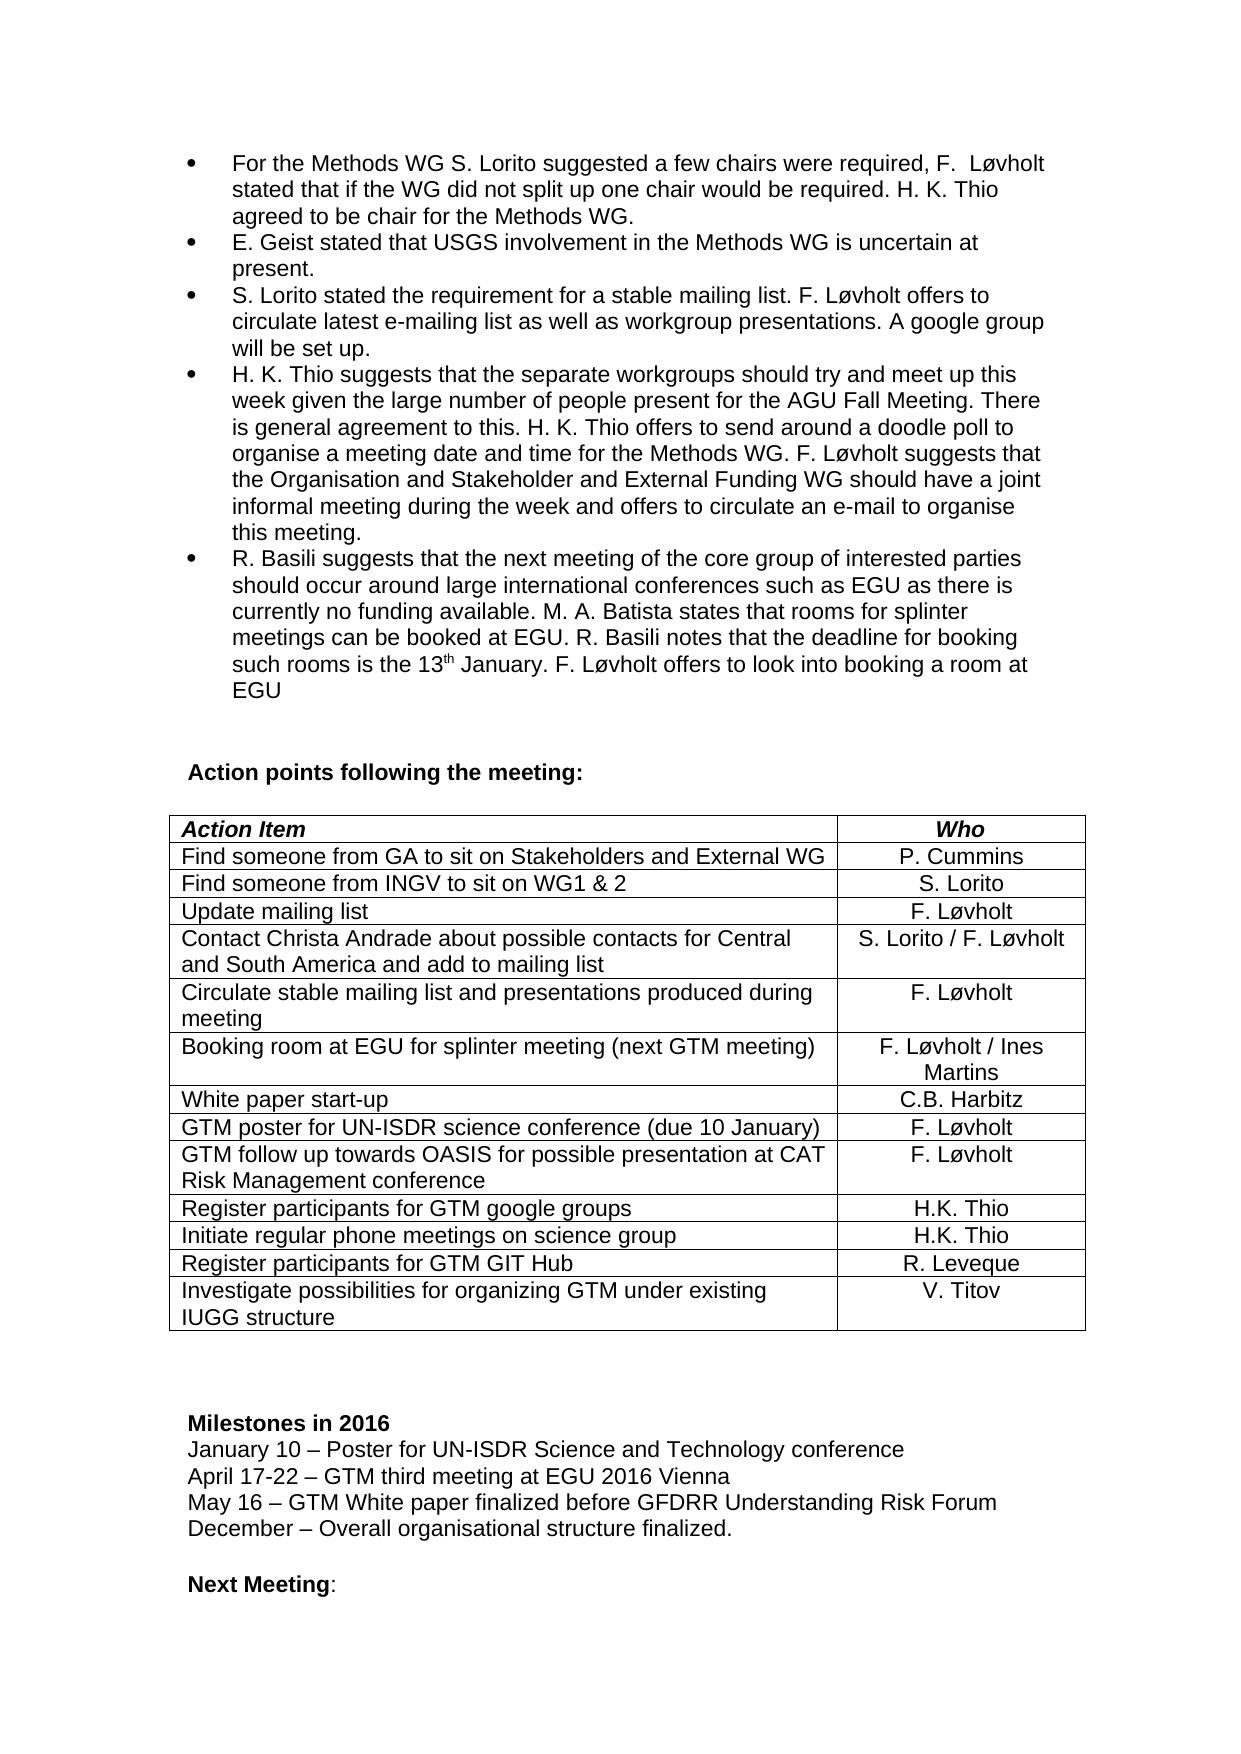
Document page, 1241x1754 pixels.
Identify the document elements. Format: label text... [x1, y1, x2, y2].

table_cell GTM follow up towards OASIS for possible presentation at CAT Risk Management conference [170, 1141, 837, 1194]
table_cell GTM poster for UN-ISDR science conference (due 10 January) [170, 1114, 837, 1140]
table_cell S. Lorito / F. Løvholt [838, 925, 1085, 978]
table_header Who [838, 816, 1085, 842]
table_cell Find someone from GA to sit on Stakeholders and External WG [170, 843, 837, 869]
list H. K. Thio suggests that the separate workgroups should try and meet up this week given the large number of people present for the AGU Fall Meeting. There is general agreement to this. H. K. Thio offers to send around a doodle poll to organise a meeting date and time for the Methods WG. F. Løvholt suggests that the Organisation and Stakeholder and External Funding WG should have a joint informal meeting during the week and offers to circulate an e-mail to organise this meeting. [187, 361, 1053, 545]
table_cell F. Løvholt [838, 979, 1085, 1032]
table_cell V. Titov [838, 1277, 1085, 1330]
table_cell R. Leveque [838, 1250, 1085, 1276]
list E. Geist stated that USGS involvement in the Methods WG is uncertain at present. [187, 229, 1053, 282]
table_cell Register participants for GTM GIT Hub [170, 1250, 837, 1276]
table_cell Circulate stable mailing list and presentations produced during meeting [170, 979, 837, 1032]
text January 10 – Poster for UN-ISDR Science and Technology conference [187, 1436, 1053, 1463]
table_cell F. Løvholt [838, 1114, 1085, 1140]
table_cell F. Løvholt / Ines Martins [838, 1033, 1085, 1085]
list For the Methods WG S. Lorito suggested a few chairs were required, F. Løvholt stated that if the WG did not split up one chair would be required. H. K. Thio agreed to be chair for the Methods WG. [187, 150, 1053, 229]
table_cell C.B. Harbitz [838, 1086, 1085, 1113]
text December – Overall organisational structure finalized. [187, 1515, 1053, 1542]
table_cell F. Løvholt [838, 1141, 1085, 1194]
table_cell Booking room at EGU for splinter meeting (next GTM meeting) [170, 1033, 837, 1085]
text April 17-22 – GTM third meeting at EGU 2016 Vienna [187, 1463, 1053, 1489]
table_cell Initiate regular phone meetings on science group [170, 1222, 837, 1249]
text May 16 – GTM White paper finalized before GFDRR Understanding Risk Forum [187, 1489, 1053, 1515]
text Next Meeting: [187, 1571, 1053, 1597]
table_cell H.K. Thio [838, 1222, 1085, 1249]
table_cell Register participants for GTM google groups [170, 1195, 837, 1221]
list R. Basili suggests that the next meeting of the core group of interested parties should occur around large international conferences such as EGU as there is currently no funding available. M. A. Batista states that rooms for splinter meetings can be booked at EGU. R. Basili notes that the deadline for booking such rooms is the 13th January. F. Løvholt offers to look into booking a room at EGU [187, 545, 1053, 703]
table_cell Find someone from INGV to sit on WG1 & 2 [170, 870, 837, 897]
table_cell White paper start-up [170, 1086, 837, 1113]
text Action points following the meeting: [187, 759, 1053, 785]
list S. Lorito stated the requirement for a stable mailing list. F. Løvholt offers to circulate latest e-mailing list as well as workgroup presentations. A google group will be set up. [187, 282, 1053, 361]
table_cell Update mailing list [170, 898, 837, 924]
table_cell Contact Christa Andrade about possible contacts for Central and South America and add to mailing list [170, 925, 837, 978]
table_cell S. Lorito [838, 870, 1085, 897]
table_header Action Item [170, 816, 837, 842]
table_cell H.K. Thio [838, 1195, 1085, 1221]
table_cell P. Cummins [838, 843, 1085, 869]
table_cell F. Løvholt [838, 898, 1085, 924]
text Milestones in 2016 [187, 1410, 1053, 1436]
table_cell Investigate possibilities for organizing GTM under existing IUGG structure [170, 1277, 837, 1330]
